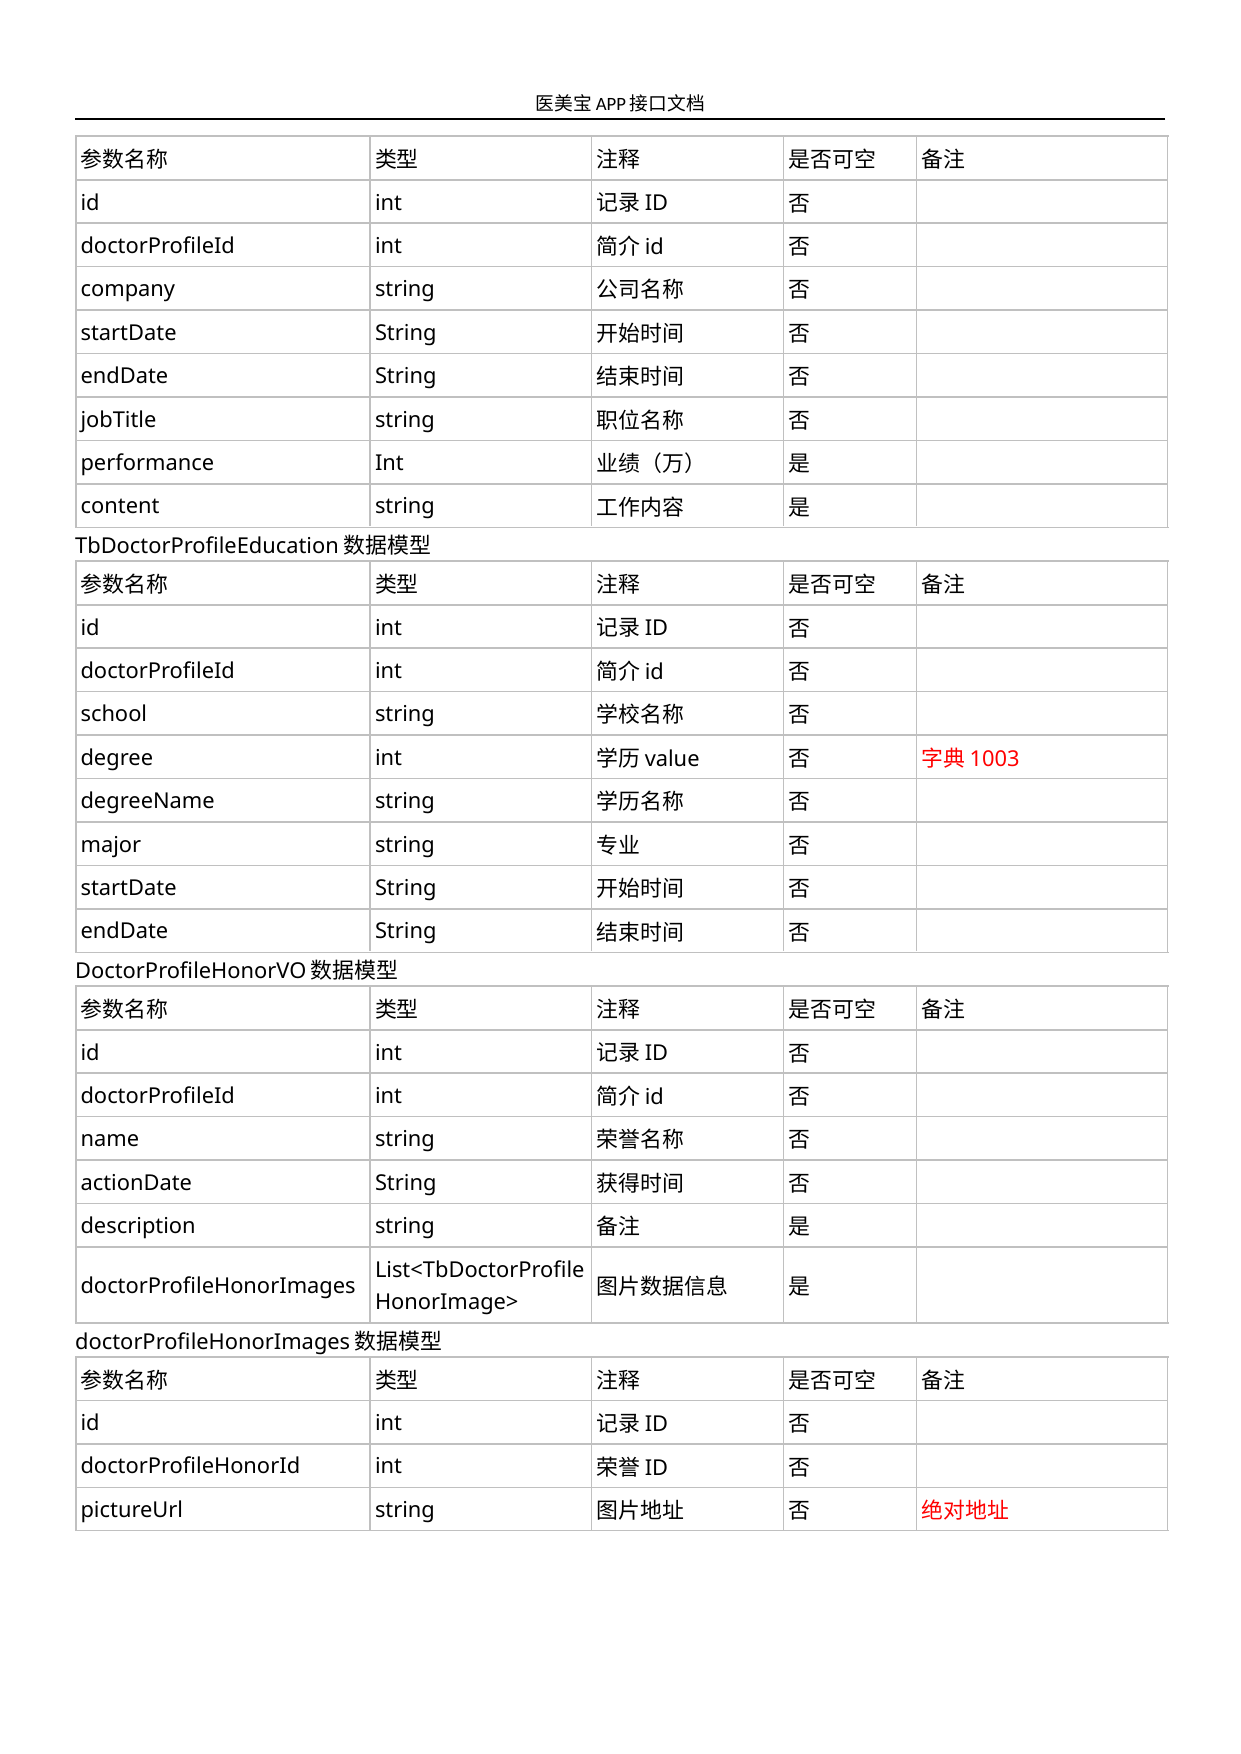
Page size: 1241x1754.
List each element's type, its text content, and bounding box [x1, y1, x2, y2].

table_cell description [77, 1204, 369, 1246]
table_cell 是 [784, 1204, 916, 1246]
table_cell [917, 398, 1167, 439]
table_cell 绝对地址 [917, 1488, 1167, 1530]
table_cell degree [77, 736, 369, 778]
table_cell [917, 649, 1167, 691]
table_cell 记录ID [592, 606, 783, 647]
table_cell [917, 441, 1167, 483]
table_cell int [371, 736, 591, 778]
table_cell 否 [784, 779, 916, 821]
table_cell int [371, 181, 591, 222]
table_cell [917, 779, 1167, 821]
table_cell 学历名称 [592, 779, 783, 821]
table_cell int [371, 1401, 591, 1443]
table_cell 否 [784, 1117, 916, 1159]
table_header 类型 [371, 137, 591, 179]
table_cell doctorProfileId [77, 224, 369, 266]
table_cell 开始时间 [592, 311, 783, 353]
table_header 参数名称 [77, 1358, 369, 1399]
table_cell 否 [784, 692, 916, 734]
table_cell [917, 1117, 1167, 1159]
table_cell [917, 181, 1167, 222]
table_cell 记录ID [592, 1401, 783, 1443]
table_header 注释 [592, 562, 783, 604]
table_cell 记录ID [592, 1031, 783, 1072]
table_cell 否 [784, 267, 916, 309]
table_cell startDate [77, 866, 369, 908]
table_cell String [371, 1161, 591, 1203]
table_cell 业绩（万） [592, 441, 783, 483]
table_cell 否 [784, 354, 916, 396]
table_cell 字典1003 [917, 736, 1167, 778]
text doctorProfileHonorImages数据模型 [75, 1324, 1165, 1356]
table_cell id [77, 181, 369, 222]
table_header 是否可空 [784, 137, 916, 179]
table_header 参数名称 [77, 562, 369, 604]
table_cell 否 [784, 1445, 916, 1486]
table_header 备注 [917, 1358, 1167, 1399]
table_header 参数名称 [77, 987, 369, 1029]
table_cell [917, 224, 1167, 266]
table_cell degreeName [77, 779, 369, 821]
table_cell 公司名称 [592, 267, 783, 309]
table_cell string [371, 267, 591, 309]
table_cell 图片数据信息 [592, 1248, 783, 1322]
table_cell doctorProfileId [77, 1074, 369, 1116]
table_cell 否 [784, 181, 916, 222]
table_cell int [371, 224, 591, 266]
table_cell 结束时间 [592, 354, 783, 396]
table_cell 否 [784, 1401, 916, 1443]
table_cell content [77, 485, 369, 526]
table_cell 否 [784, 398, 916, 439]
table_cell 荣誉ID [592, 1445, 783, 1486]
table_cell 是 [784, 1248, 916, 1322]
table_cell [917, 354, 1167, 396]
table_cell 工作内容 [592, 485, 783, 526]
table_cell 是 [784, 441, 916, 483]
table_cell 记录ID [592, 181, 783, 222]
table_cell string [371, 485, 591, 526]
table_cell [917, 485, 1167, 526]
table_cell 学历value [592, 736, 783, 778]
table_cell [917, 267, 1167, 309]
table_header 备注 [917, 137, 1167, 179]
table_cell id [77, 606, 369, 647]
table_cell 专业 [592, 823, 783, 864]
table_cell 结束时间 [592, 910, 783, 951]
table_header 备注 [917, 987, 1167, 1029]
table_cell String [371, 354, 591, 396]
table_cell List<TbDoctorProfileHonorImage> [371, 1248, 591, 1322]
table_cell actionDate [77, 1161, 369, 1203]
table_header 注释 [592, 1358, 783, 1399]
table_header 注释 [592, 987, 783, 1029]
table_cell 否 [784, 910, 916, 951]
table_cell [917, 606, 1167, 647]
table_cell [917, 311, 1167, 353]
table_cell [917, 866, 1167, 908]
table_cell 学校名称 [592, 692, 783, 734]
table_cell string [371, 1488, 591, 1530]
table_cell [917, 1204, 1167, 1246]
table_cell int [371, 649, 591, 691]
table_cell school [77, 692, 369, 734]
table_cell int [371, 1031, 591, 1072]
table_cell 是 [784, 485, 916, 526]
table_cell string [371, 779, 591, 821]
table_cell 否 [784, 736, 916, 778]
table_cell performance [77, 441, 369, 483]
table_cell 否 [784, 649, 916, 691]
table_cell [917, 692, 1167, 734]
table_header 备注 [917, 562, 1167, 604]
table_cell pictureUrl [77, 1488, 369, 1530]
table_header 是否可空 [784, 1358, 916, 1399]
table_cell id [77, 1401, 369, 1443]
table_cell 否 [784, 311, 916, 353]
table_header 类型 [371, 1358, 591, 1399]
table_cell startDate [77, 311, 369, 353]
table_cell endDate [77, 910, 369, 951]
table_cell id [77, 1031, 369, 1072]
table_cell doctorProfileHonorId [77, 1445, 369, 1486]
table_cell 否 [784, 224, 916, 266]
table_cell 备注 [592, 1204, 783, 1246]
table_cell [917, 1074, 1167, 1116]
table_cell doctorProfileHonorImages [77, 1248, 369, 1322]
table_cell String [371, 866, 591, 908]
table_cell 简介id [592, 224, 783, 266]
table_cell [917, 1248, 1167, 1322]
table_cell string [371, 398, 591, 439]
table_cell string [371, 1117, 591, 1159]
table_cell 否 [784, 866, 916, 908]
table_cell 否 [784, 1074, 916, 1116]
table_cell 否 [784, 823, 916, 864]
table_cell [917, 823, 1167, 864]
table_cell string [371, 823, 591, 864]
table_header 是否可空 [784, 562, 916, 604]
table_cell name [77, 1117, 369, 1159]
table_cell 否 [784, 1031, 916, 1072]
table_header 类型 [371, 562, 591, 604]
table_cell major [77, 823, 369, 864]
table_cell 否 [784, 606, 916, 647]
table_cell [917, 910, 1167, 951]
table_cell String [371, 311, 591, 353]
table_cell endDate [77, 354, 369, 396]
table_cell Int [371, 441, 591, 483]
table_cell 荣誉名称 [592, 1117, 783, 1159]
table_header 参数名称 [77, 137, 369, 179]
table_header 是否可空 [784, 987, 916, 1029]
table_cell int [371, 606, 591, 647]
table_cell int [371, 1074, 591, 1116]
table_cell 简介id [592, 1074, 783, 1116]
table_cell [917, 1401, 1167, 1443]
table_cell 否 [784, 1161, 916, 1203]
table_cell [917, 1161, 1167, 1203]
table_cell 开始时间 [592, 866, 783, 908]
table_cell 获得时间 [592, 1161, 783, 1203]
table_cell [917, 1445, 1167, 1486]
table_cell string [371, 1204, 591, 1246]
text TbDoctorProfileEducation数据模型 [75, 528, 1165, 560]
table_cell 简介id [592, 649, 783, 691]
table_cell string [371, 692, 591, 734]
table_cell 否 [784, 1488, 916, 1530]
table_cell 图片地址 [592, 1488, 783, 1530]
text DoctorProfileHonorVO数据模型 [75, 953, 1165, 985]
table_header 类型 [371, 987, 591, 1029]
table_cell 职位名称 [592, 398, 783, 439]
table_header 注释 [592, 137, 783, 179]
table_cell jobTitle [77, 398, 369, 439]
table_cell company [77, 267, 369, 309]
table_cell doctorProfileId [77, 649, 369, 691]
table_cell [917, 1031, 1167, 1072]
table_cell int [371, 1445, 591, 1486]
table_cell String [371, 910, 591, 951]
